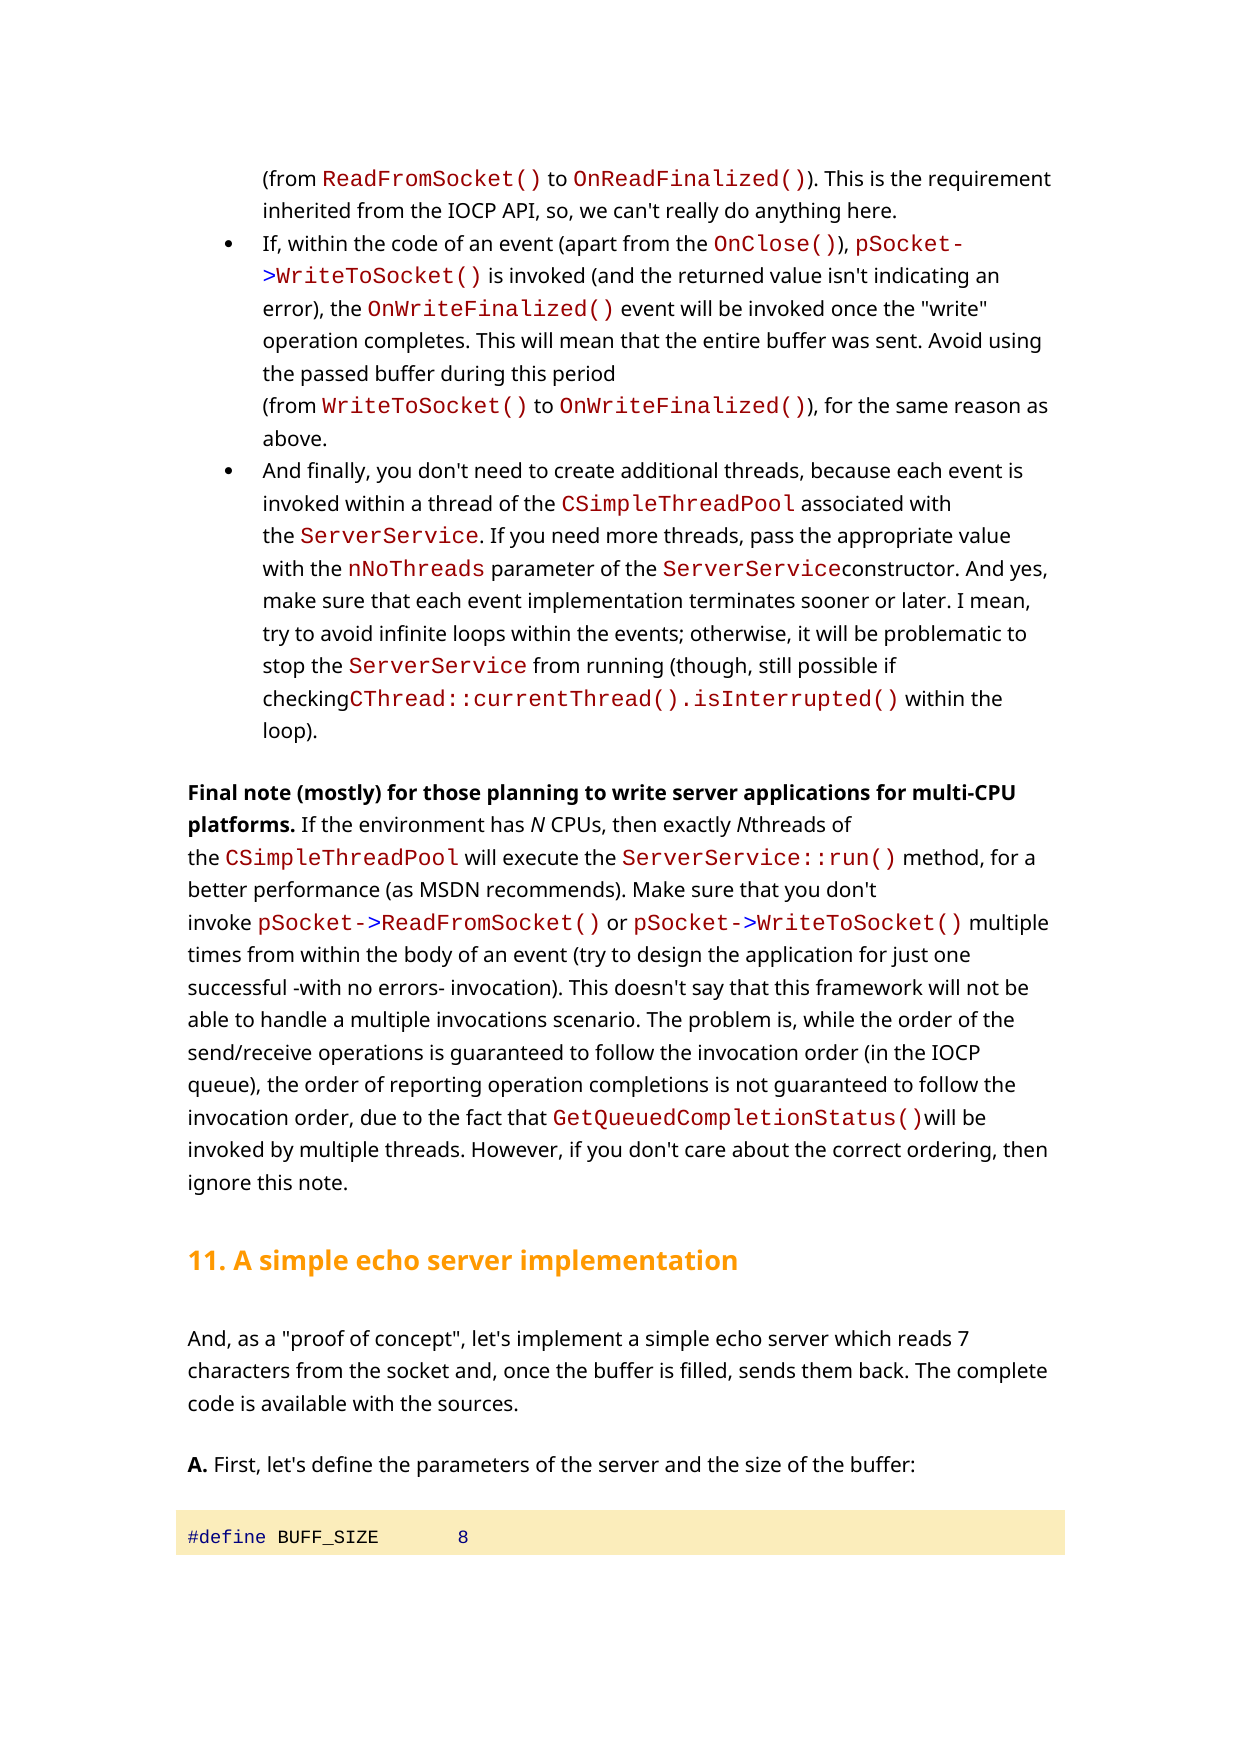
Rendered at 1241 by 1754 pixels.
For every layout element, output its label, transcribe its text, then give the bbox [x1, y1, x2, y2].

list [225, 162, 1053, 227]
text And, as a "proof of concept", let's implement a simple echo server which reads 7 characters from the socket and, once the buffer is filled, sends them back. The complete code is available with the sources. [187, 1322, 1053, 1419]
text Final note (mostly) for those planning to write server applications for multi-CPU platforms. If the environment has N CPUs, then exactly Nthreads of the CSimpleThreadPool will execute the ServerService::run() method, for a better performance (as MSDN recommends). Make sure that you don't invoke pSocket->ReadFromSocket() or pSocket->WriteToSocket() multiple times from within the body of an event (try to design the application for just one successful -with no errors- invocation). This doesn't say that this framework will not be able to handle a multiple invocations scenario. The problem is, while the order of the send/receive operations is guaranteed to follow the invocation order (in the IOCP queue), the order of reporting operation completions is not guaranteed to follow the invocation order, due to the fact that GetQueuedCompletionStatus()will be invoked by multiple threads. However, if you don't care about the correct ordering, then ignore this note. [187, 776, 1053, 1199]
list If, within the code of an event (apart from the OnClose()), pSocket->WriteToSocket() is invoked (and the returned value isn't indicating an error), the OnWriteFinalized() event will be invoked once the "write" operation completes. This will mean that the entire buffer was sent. Avoid using the passed buffer during this period (from WriteToSocket() to OnWriteFinalized()), for the same reason as above. [225, 227, 1053, 454]
text 11. A simple echo server implementation [187, 1228, 1053, 1293]
list And finally, you don't need to create additional threads, because each event is invoked within a thread of the CSimpleThreadPool associated with the ServerService. If you need more threads, pass the appropriate value with the nNoThreads parameter of the ServerServiceconstructor. And yes, make sure that each event implementation terminates sooner or later. I mean, try to avoid infinite loops within the events; otherwise, it will be problematic to stop the ServerService from running (though, still possible if checkingCThread::currentThread().isInterrupted() within the loop). [225, 454, 1053, 747]
text #define BUFF_SIZE 8 [177, 1512, 1063, 1553]
text A. First, let's define the parameters of the server and the size of the buffer: [187, 1449, 1053, 1481]
